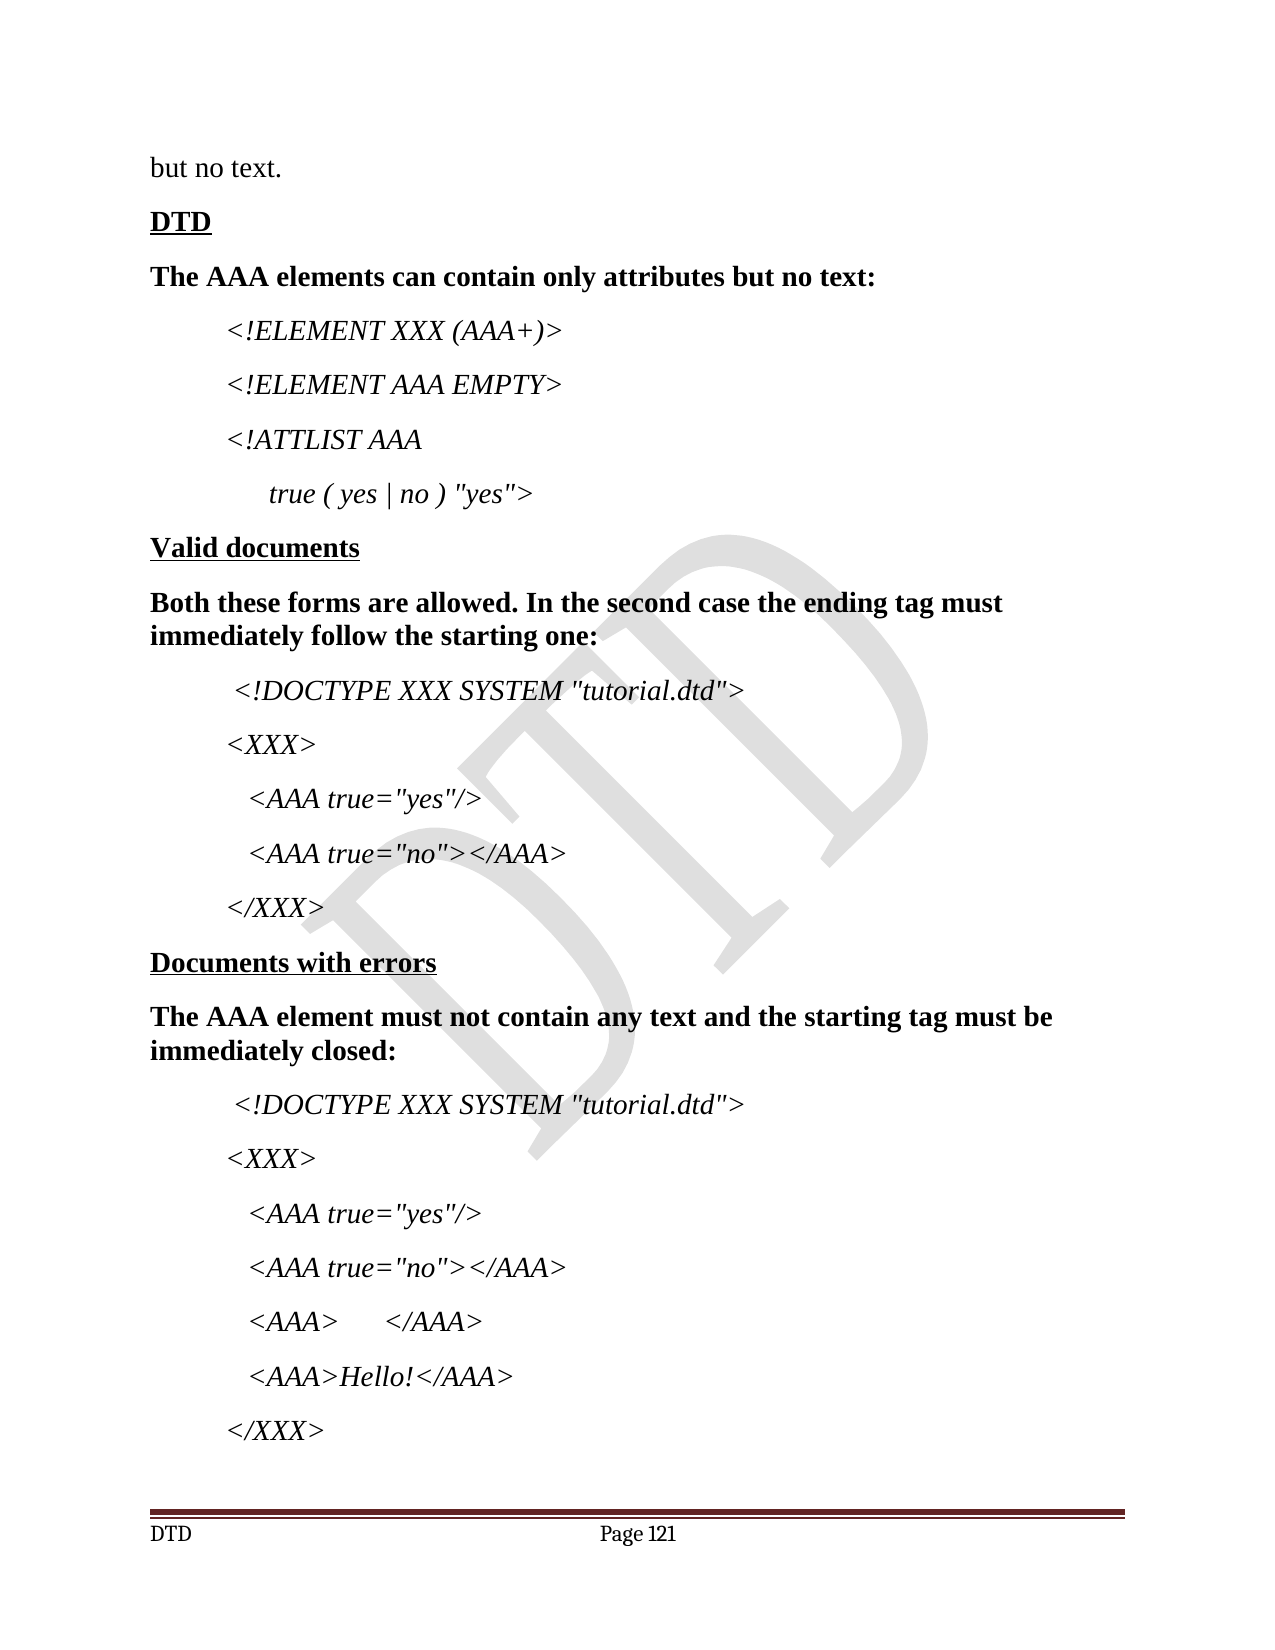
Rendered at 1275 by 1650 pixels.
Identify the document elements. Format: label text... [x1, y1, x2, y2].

text <AAA>Hello!</AAA> [225, 1359, 1125, 1392]
text The AAA element must not contain any text and the starting tag must be immediately closed: [150, 999, 1125, 1066]
text Valid documents [150, 531, 1125, 564]
text true ( yes | no ) "yes"> [225, 476, 1125, 510]
text Both these forms are allowed. In the second case the ending tag must immediately follow the starting one: [150, 585, 1125, 652]
text <AAA true="yes"/> [225, 782, 1125, 815]
text <!ATTLIST AAA [225, 422, 1125, 455]
text <AAA true="no"></AAA> [225, 1250, 1125, 1284]
text </XXX> [225, 1413, 1125, 1447]
text <AAA true="no"></AAA> [225, 836, 1125, 869]
text <!ELEMENT AAA EMPTY> [225, 367, 1125, 401]
text <XXX> [225, 727, 1125, 761]
text </XXX> [225, 890, 1125, 924]
text Documents with errors [150, 945, 1125, 978]
text DTD [150, 204, 1125, 238]
text <AAA true="yes"/> [225, 1196, 1125, 1229]
text <!ELEMENT XXX (AAA+)> [225, 313, 1125, 347]
text <AAA> </AAA> [225, 1304, 1125, 1338]
text <!DOCTYPE XXX SYSTEM "tutorial.dtd"> [225, 673, 1125, 706]
text <XXX> [225, 1141, 1125, 1175]
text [150, 150, 1125, 183]
text The AAA elements can contain only attributes but no text: [150, 259, 1125, 292]
text <!DOCTYPE XXX SYSTEM "tutorial.dtd"> [225, 1087, 1125, 1121]
